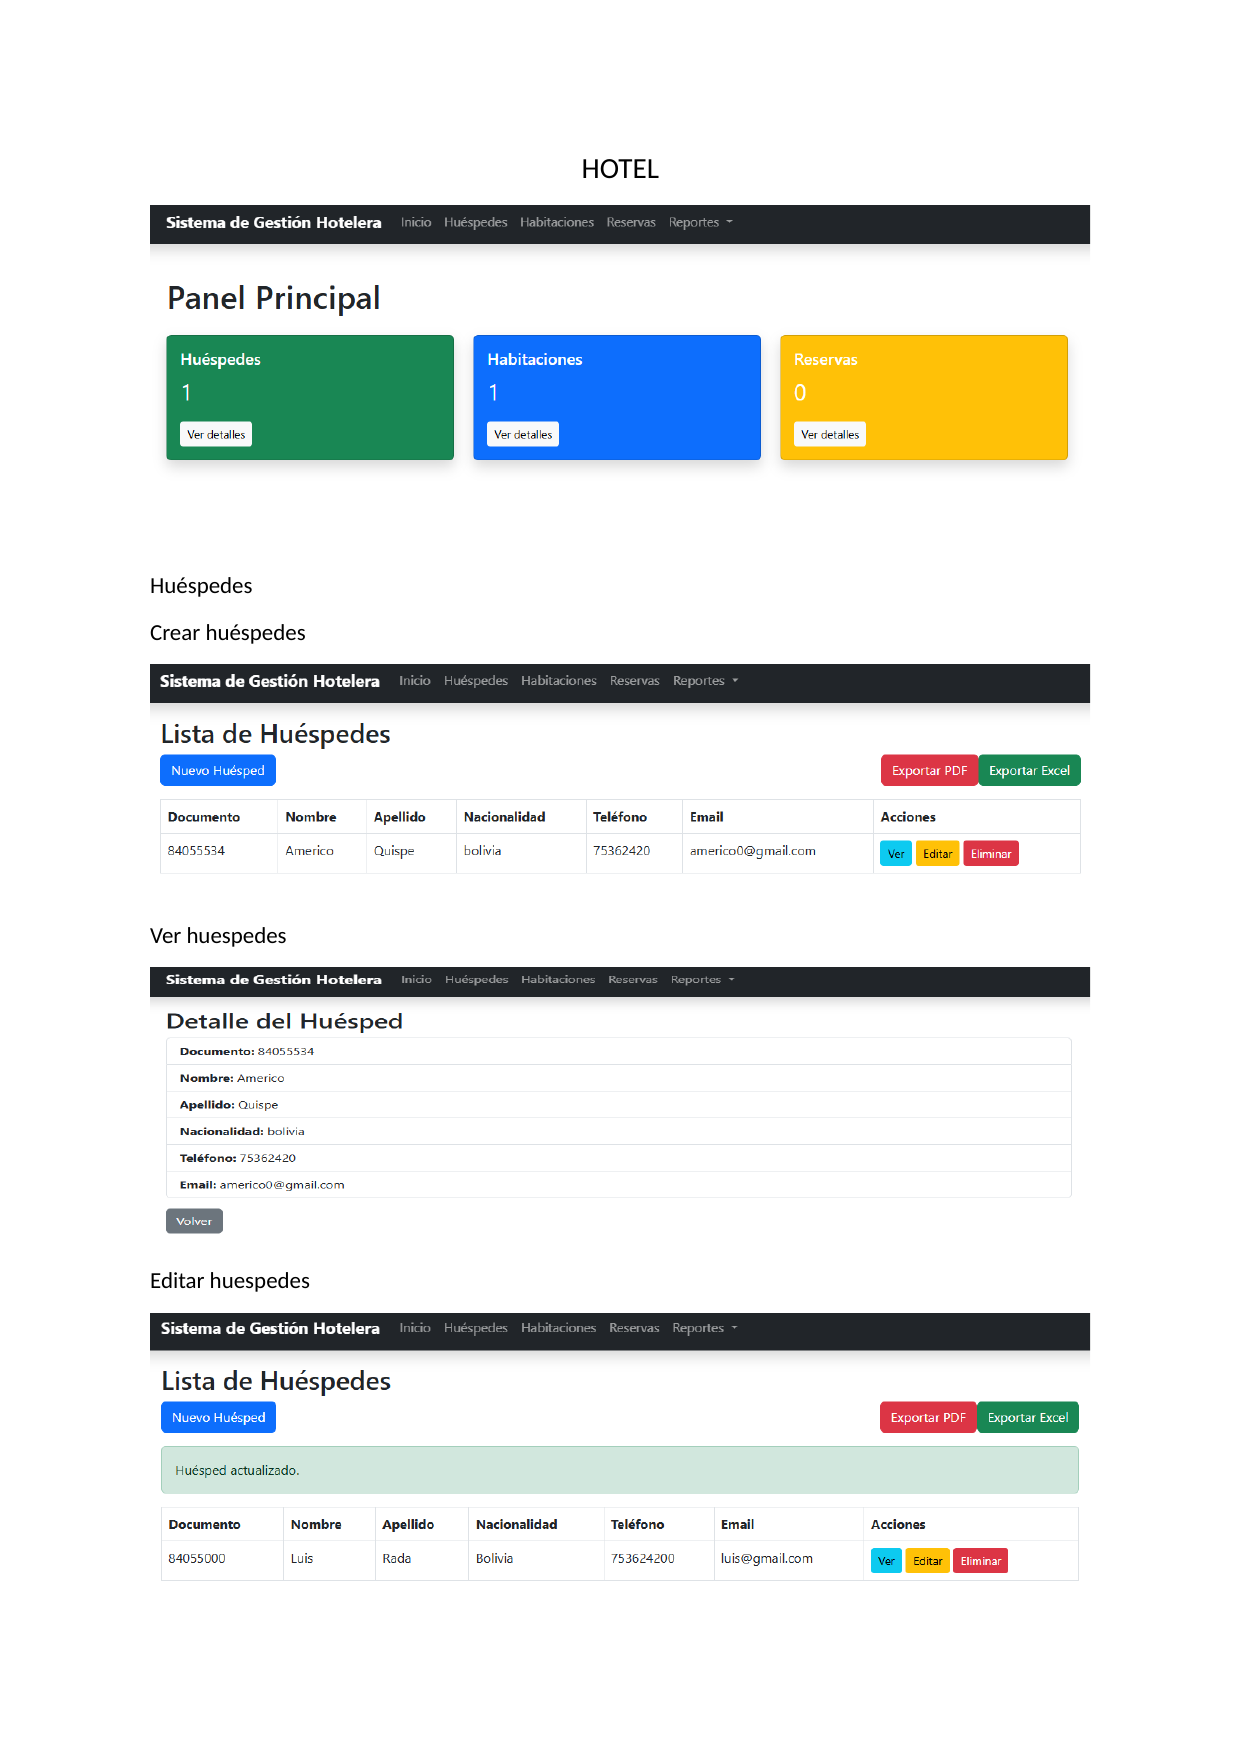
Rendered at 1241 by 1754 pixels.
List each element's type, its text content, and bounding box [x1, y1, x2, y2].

text Huéspedes [150, 571, 1090, 599]
text HOTEL [150, 150, 1090, 186]
text Editar huespedes [150, 1266, 1090, 1294]
text Ver huespedes [150, 921, 1090, 949]
text Crear huéspedes [150, 618, 1090, 646]
